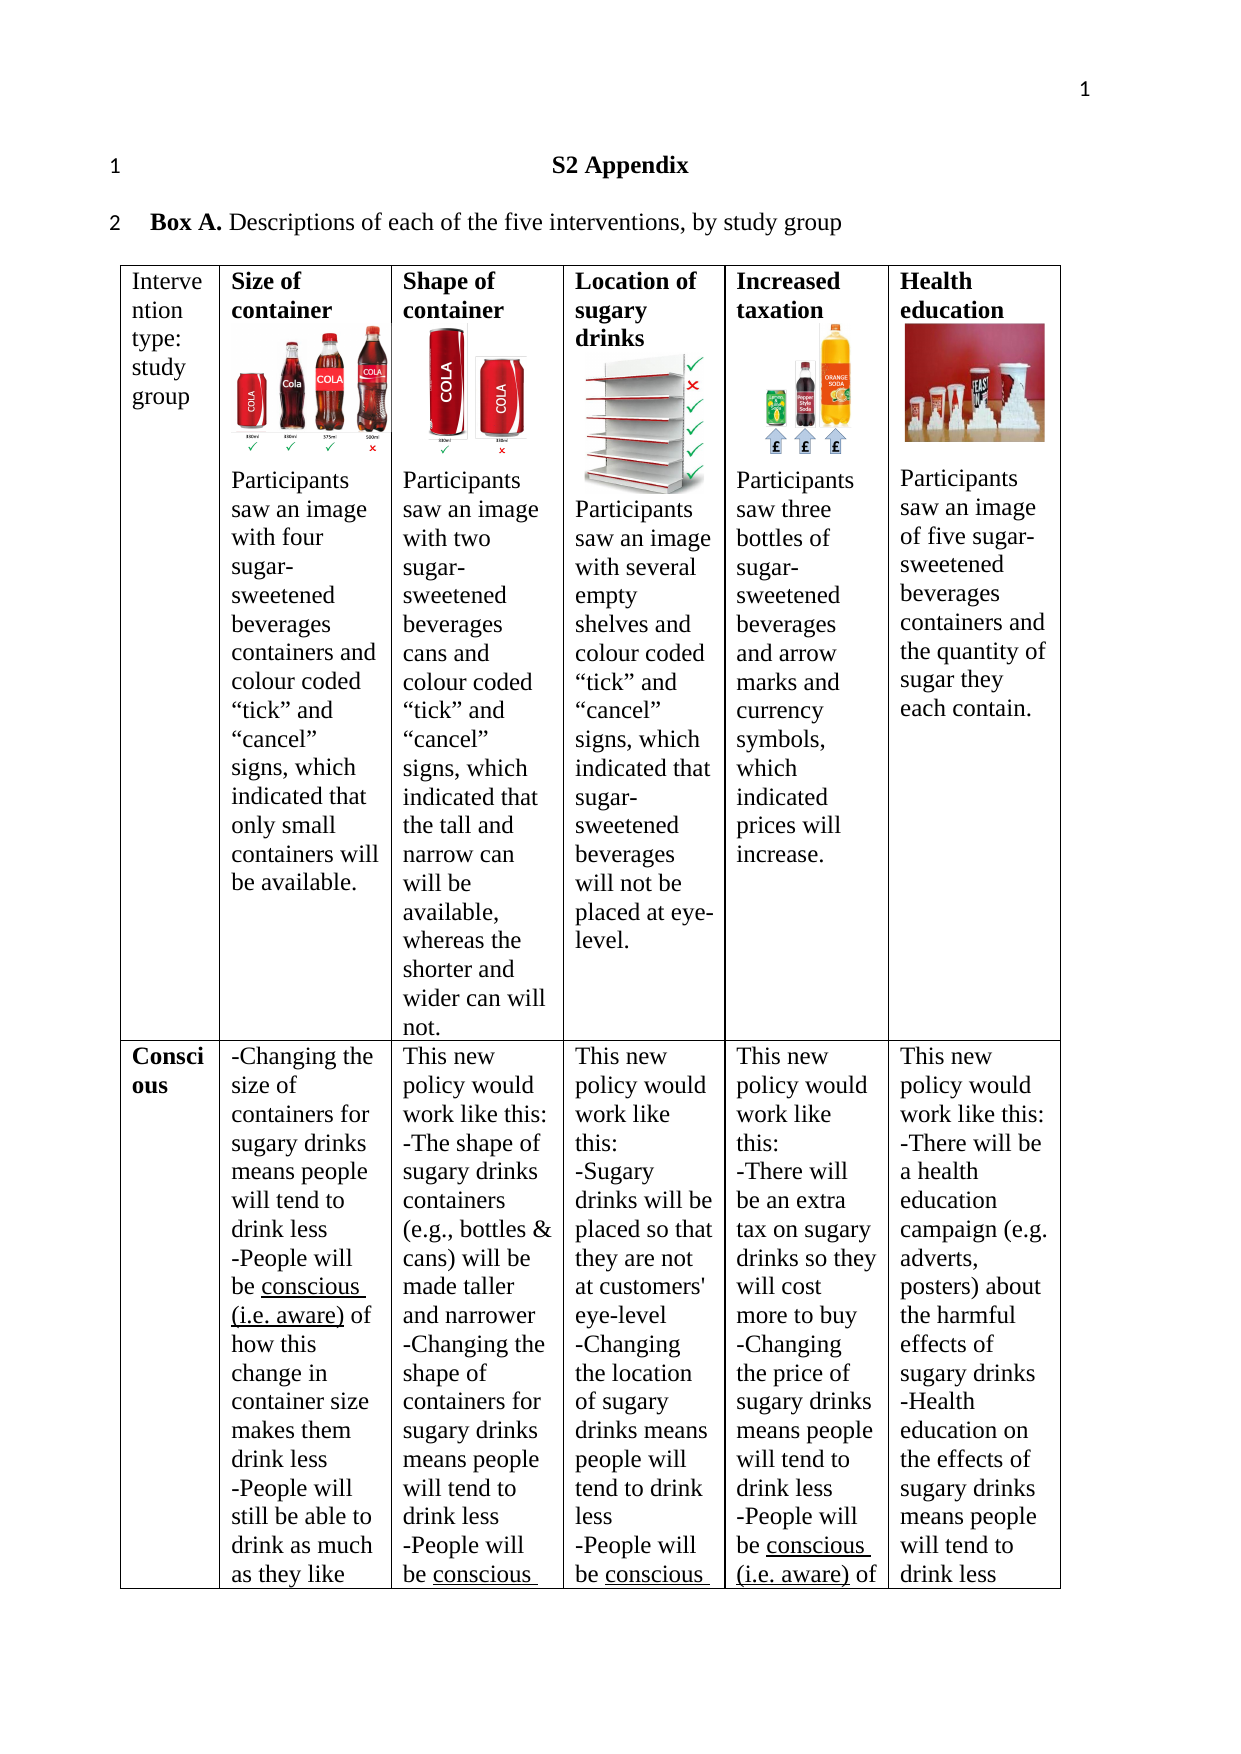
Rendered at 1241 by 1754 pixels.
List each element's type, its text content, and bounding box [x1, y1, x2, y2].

table_header Intervention type: study group [121, 266, 219, 1040]
picture [428, 323, 527, 466]
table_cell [889, 1041, 1060, 1588]
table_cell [726, 1041, 888, 1588]
table_header Size of container Participants saw an image with four sugar-sweetened beverages containers and colour coded “tick” and “cancel” signs, which indicated that only small containers will be available. [220, 266, 391, 1040]
table_cell Conscious [121, 1041, 219, 1588]
text Box A. Descriptions of each of the five interventions, by study group [150, 207, 1090, 236]
table_header Location of sugary drinks Participants saw an image with several empty shelves and colour coded “tick” and “cancel” signs, which indicated that sugar-sweetened beverages will not be placed at eye-level. [564, 266, 724, 1040]
picture [904, 323, 1045, 442]
picture [762, 323, 852, 466]
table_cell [392, 1041, 563, 1588]
table_header Increased taxation Participants saw three bottles of sugar-sweetened beverages and arrow marks and currency symbols, which indicated prices will increase. [726, 266, 888, 1040]
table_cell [564, 1041, 724, 1588]
picture [584, 352, 705, 494]
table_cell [220, 1041, 391, 1588]
table_header Health education Participants saw an image of five sugar-sweetened beverages containers and the quantity of sugar they each contain. [889, 266, 1060, 1040]
table_header Shape of container Participants saw an image with two sugar-sweetened beverages cans and colour coded “tick” and “cancel” signs, which indicated that the tall and narrow can will be available, whereas the shorter and wider can will not. [392, 266, 563, 1040]
text S2 Appendix [150, 150, 1090, 179]
picture [231, 323, 392, 465]
